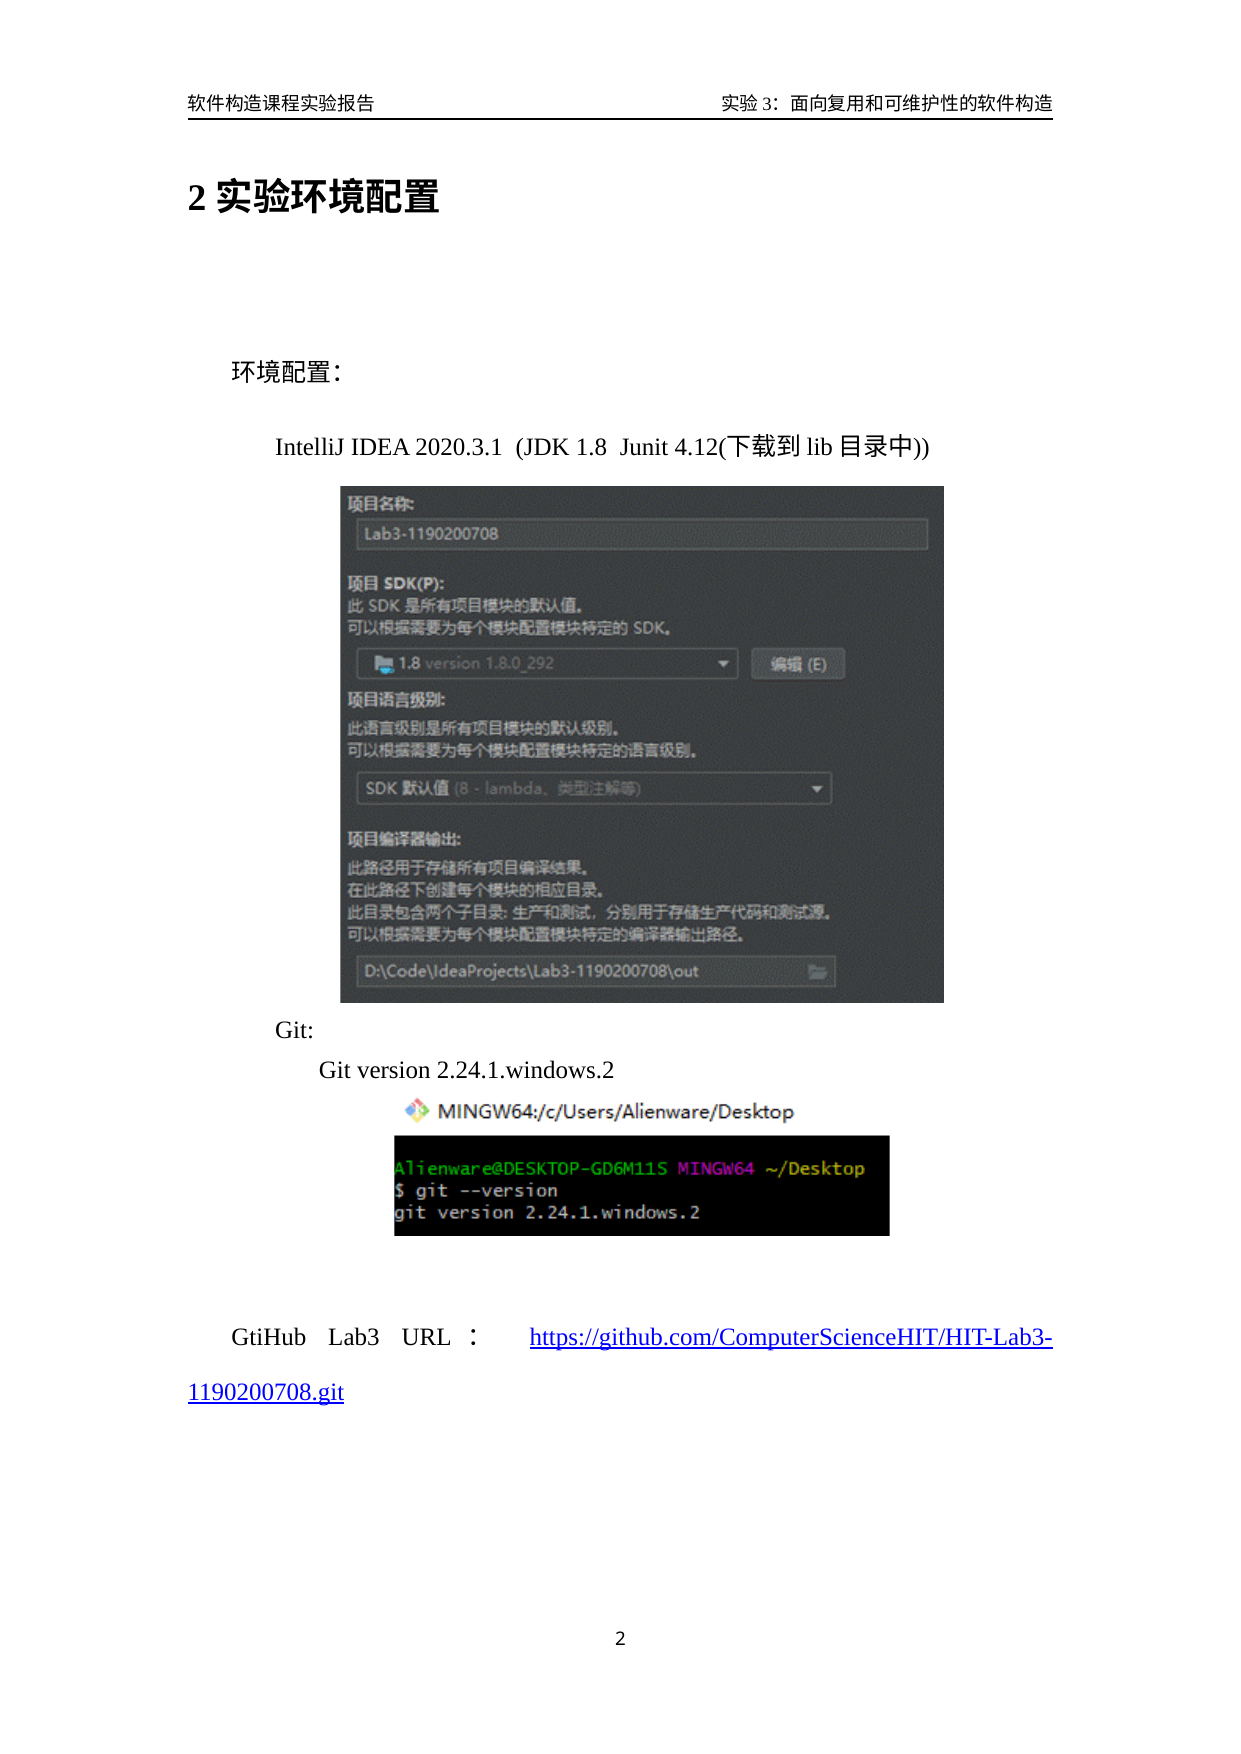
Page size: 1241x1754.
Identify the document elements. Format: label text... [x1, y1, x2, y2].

picture [340, 486, 944, 1003]
text IntelliJ IDEA 2020.3.1 (JDK 1.8 Junit 4.12(下载到lib目录中)) [231, 412, 1053, 477]
picture [394, 1092, 890, 1236]
text Git: [187, 1013, 1053, 1046]
text GtiHub Lab3 URL： https://github.com/ComputerScienceHIT/HIT-Lab3-1190200708.git [187, 1302, 1053, 1408]
text Git version 2.24.1.windows.2 [187, 1053, 1053, 1086]
text 环境配置： [187, 338, 1053, 403]
subtitle 实验环境配置 [187, 162, 1053, 227]
